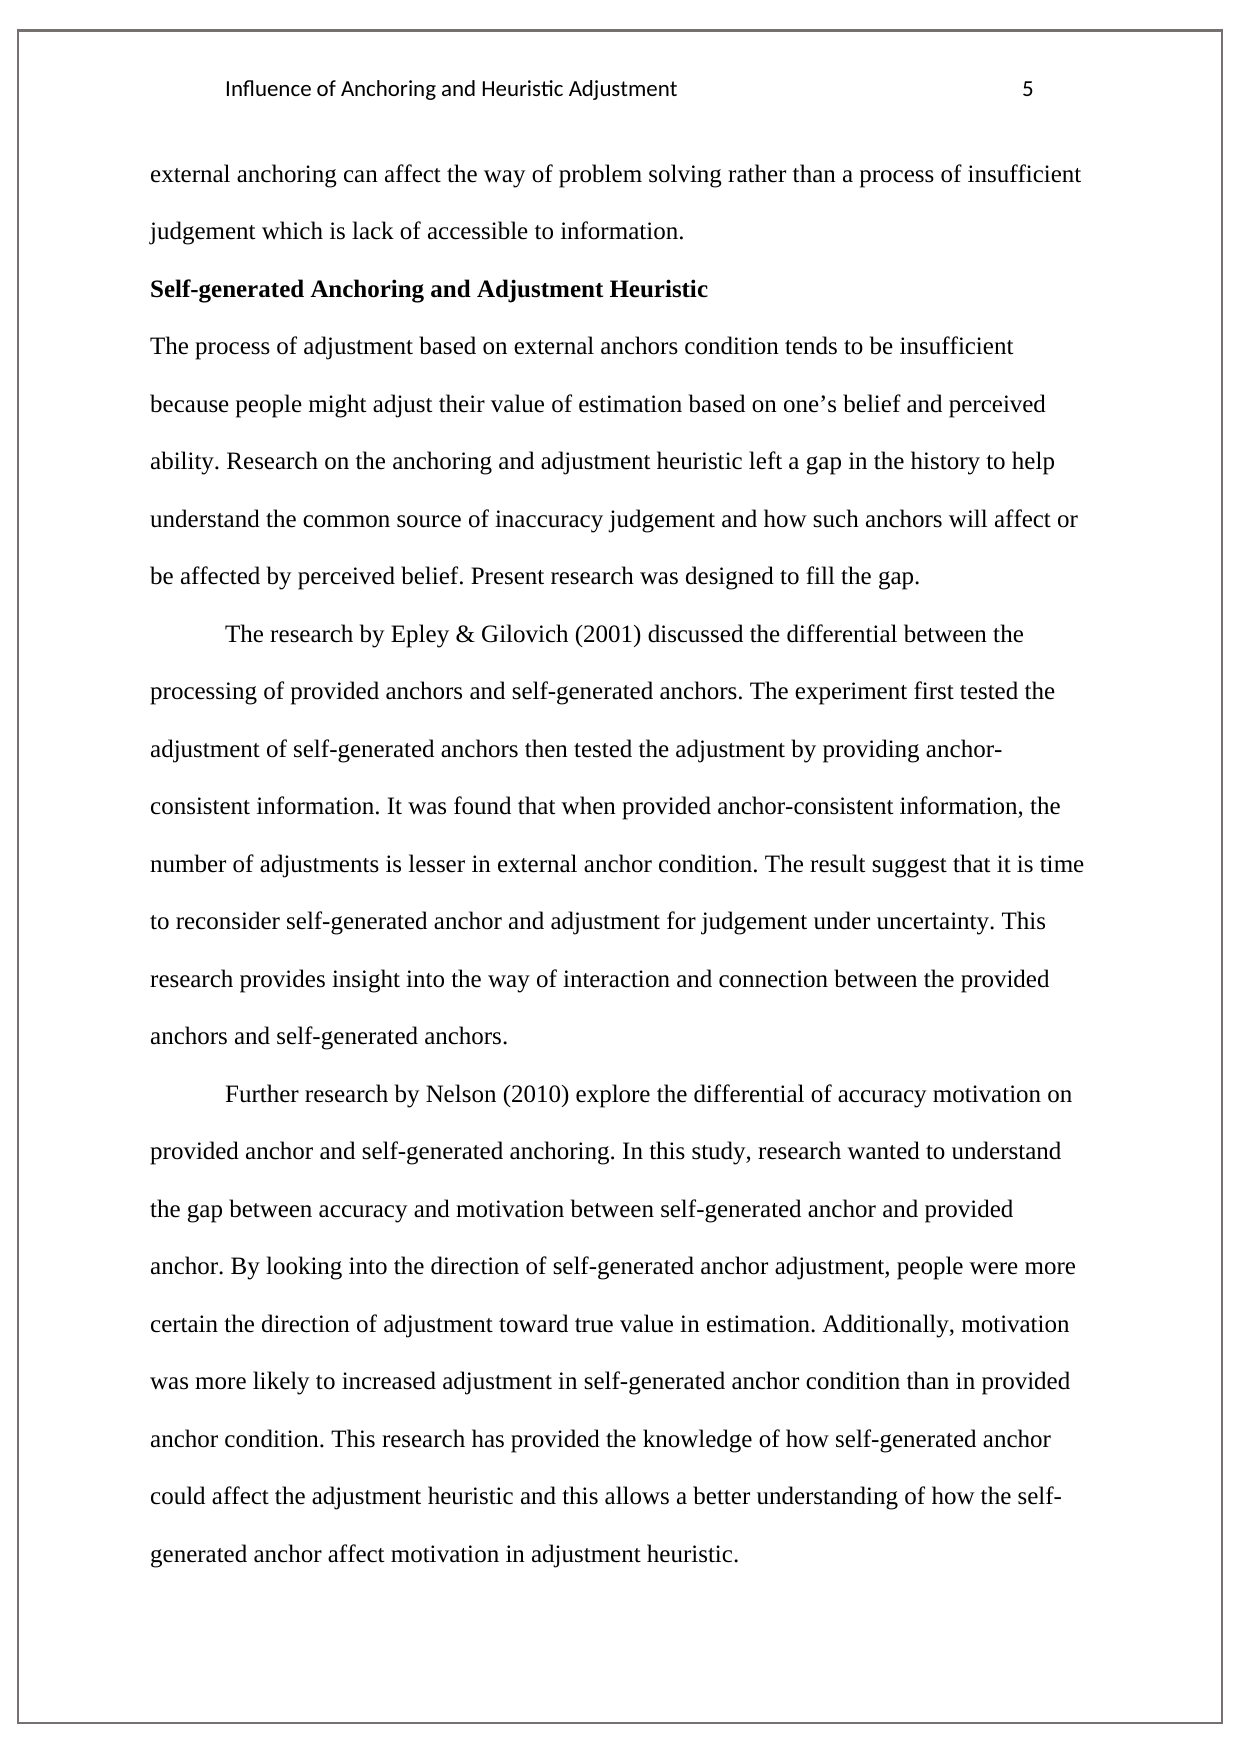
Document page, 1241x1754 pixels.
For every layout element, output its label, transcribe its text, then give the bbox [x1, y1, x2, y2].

text The process of adjustment based on external anchors condition tends to be insufficient because people might adjust their value of estimation based on one’s belief and perceived ability. Research on the anchoring and adjustment heuristic left a gap in the history to help understand the common source of inaccuracy judgement and how such anchors will affect or be affected by perceived belief. Present research was designed to fill the gap. [150, 331, 1090, 590]
text Further research by Nelson (2010) explore the differential of accuracy motivation on provided anchor and self-generated anchoring. In this study, research wanted to understand the gap between accuracy and motivation between self-generated anchor and provided anchor. By looking into the direction of self-generated anchor adjustment, people were more certain the direction of adjustment toward true value in estimation. Additionally, motivation was more likely to increased adjustment in self-generated anchor condition than in provided anchor condition. This research has provided the knowledge of how self-generated anchor could affect the adjustment heuristic and this allows a better understanding of how the self-generated anchor affect motivation in adjustment heuristic. [150, 1079, 1090, 1568]
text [150, 159, 1090, 245]
text Self-generated Anchoring and Adjustment Heuristic [150, 274, 1090, 303]
text The research by Epley & Gilovich (2001) discussed the differential between the processing of provided anchors and self-generated anchors. The experiment first tested the adjustment of self-generated anchors then tested the adjustment by providing anchor-consistent information. It was found that when provided anchor-consistent information, the number of adjustments is lesser in external anchor condition. The result suggest that it is time to reconsider self-generated anchor and adjustment for judgement under uncertainty. This research provides insight into the way of interaction and connection between the provided anchors and self-generated anchors. [150, 619, 1090, 1050]
